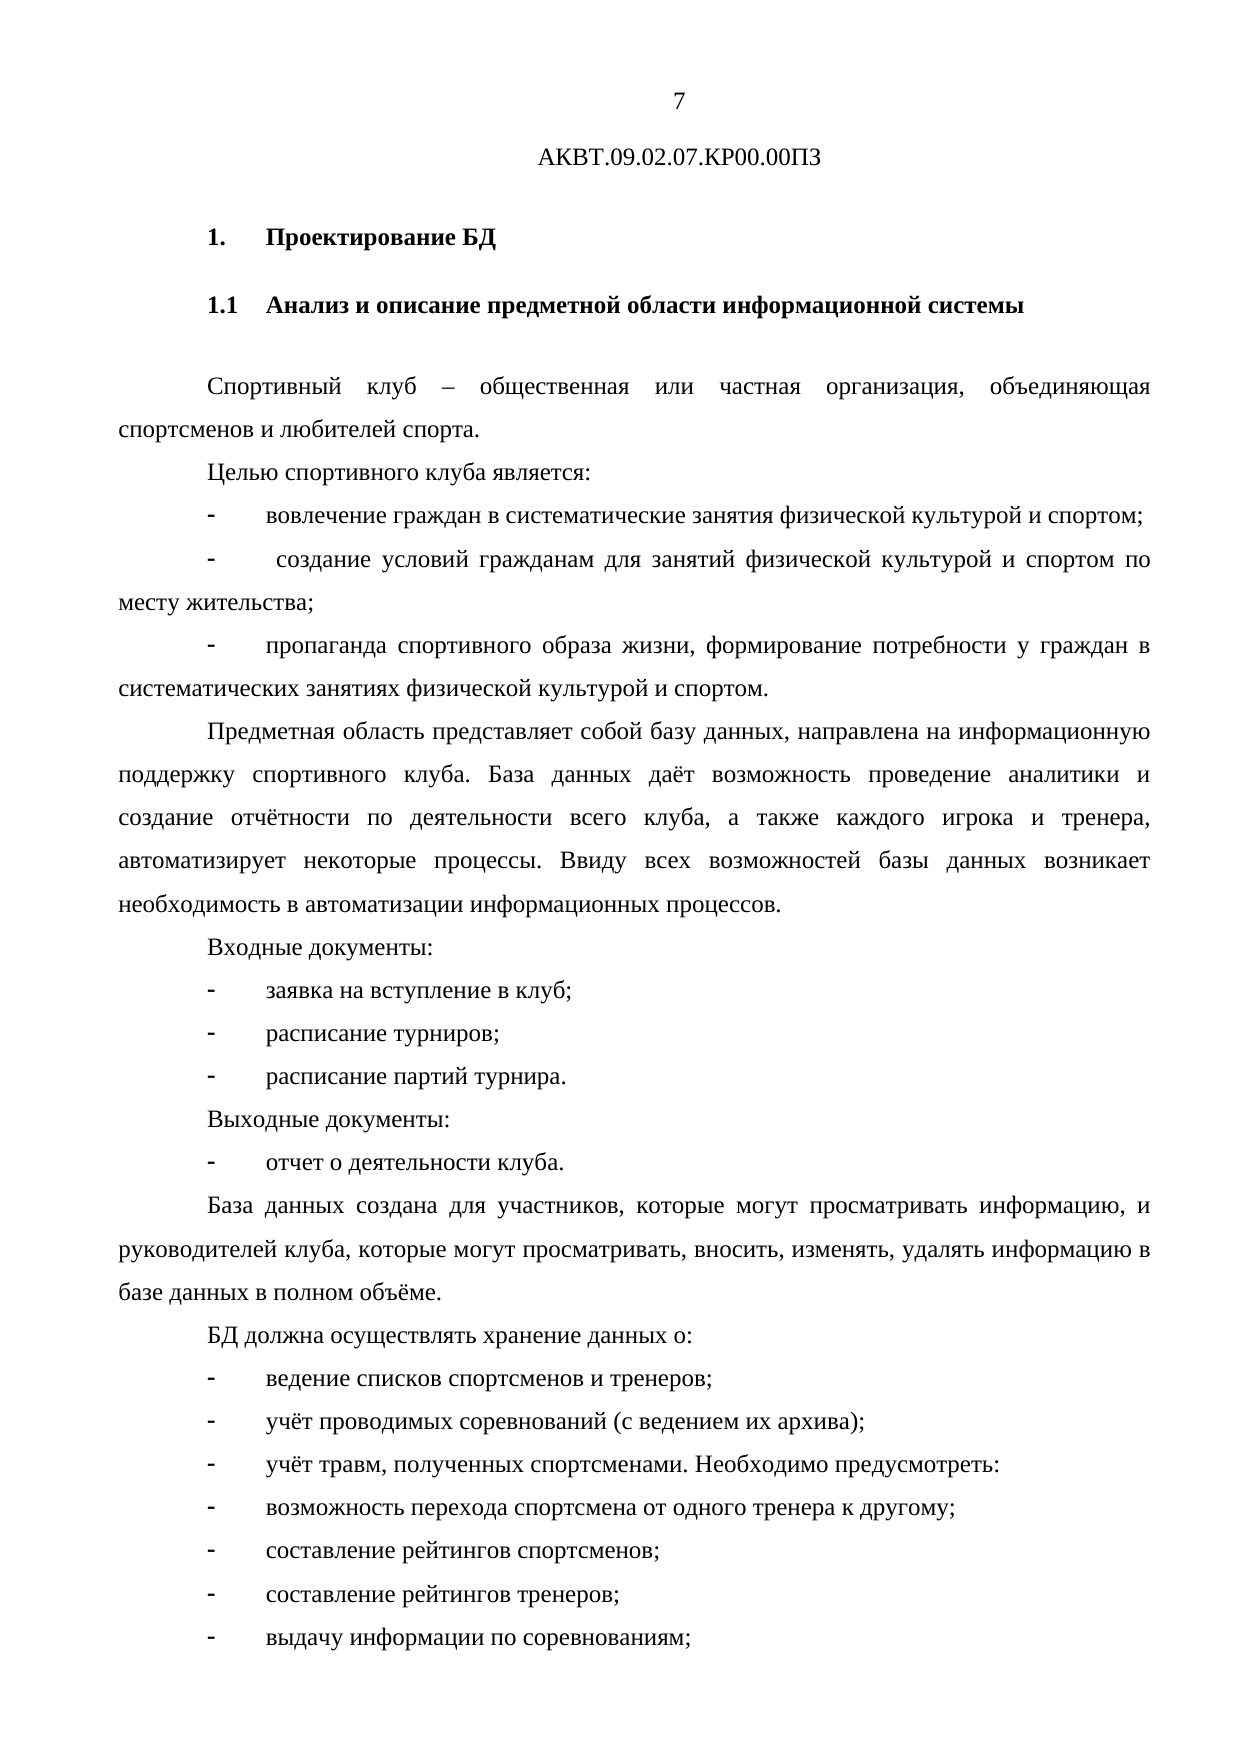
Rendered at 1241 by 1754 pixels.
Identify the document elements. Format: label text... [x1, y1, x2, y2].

list возможность перехода спортсмена от одного тренера к другому; [118, 1492, 1152, 1521]
list заявка на вступление в клуб; [118, 975, 1152, 1004]
list БД должна осуществлять хранение данных о: [118, 1320, 1152, 1349]
list учёт проводимых соревнований (с ведением их архива); [118, 1406, 1152, 1435]
list отчет о деятельности клуба. [118, 1147, 1152, 1176]
text Выходные документы: [118, 1104, 1152, 1133]
subtitle Проектирование БД [118, 222, 1152, 251]
text Спортивный клуб – общественная или частная организация, объединяющая спортсменов и любителей спорта. [118, 371, 1152, 443]
list вовлечение граждан в систематические занятия физической культурой и спортом; [118, 501, 1152, 529]
text Входные документы: [118, 932, 1152, 961]
list расписание турниров; [118, 1018, 1152, 1047]
text Предметная область представляет собой базу данных, направлена на информационную поддержку спортивного клуба. База данных даёт возможность проведение аналитики и создание отчётности по деятельности всего клуба, а также каждого игрока и тренера, автоматизирует некоторые процессы. Ввиду всех возможностей базы данных возникает необходимость в автоматизации информационных процессов. [118, 716, 1152, 917]
list составление рейтингов спортсменов; [118, 1536, 1152, 1564]
subtitle Анализ и описание предметной области информационной системы [118, 291, 1152, 319]
list создание условий гражданам для занятий физической культурой и спортом по месту жительства; [118, 544, 1152, 616]
list выдачу информации по соревнованиям; [118, 1622, 1152, 1651]
list пропаганда спортивного образа жизни, формирование потребности у граждан в систематических занятиях физической культурой и спортом. [118, 630, 1152, 702]
text База данных создана для участников, которые могут просматривать информацию, и руководителей клуба, которые могут просматривать, вносить, изменять, удалять информацию в базе данных в полном объёме. [118, 1191, 1152, 1306]
list учёт травм, полученных спортсменами. Необходимо предусмотреть: [118, 1449, 1152, 1478]
list расписание партий турнира. [118, 1061, 1152, 1090]
list ведение списков спортсменов и тренеров; [118, 1363, 1152, 1392]
list составление рейтингов тренеров; [118, 1579, 1152, 1607]
text Целью спортивного клуба является: [118, 457, 1152, 486]
